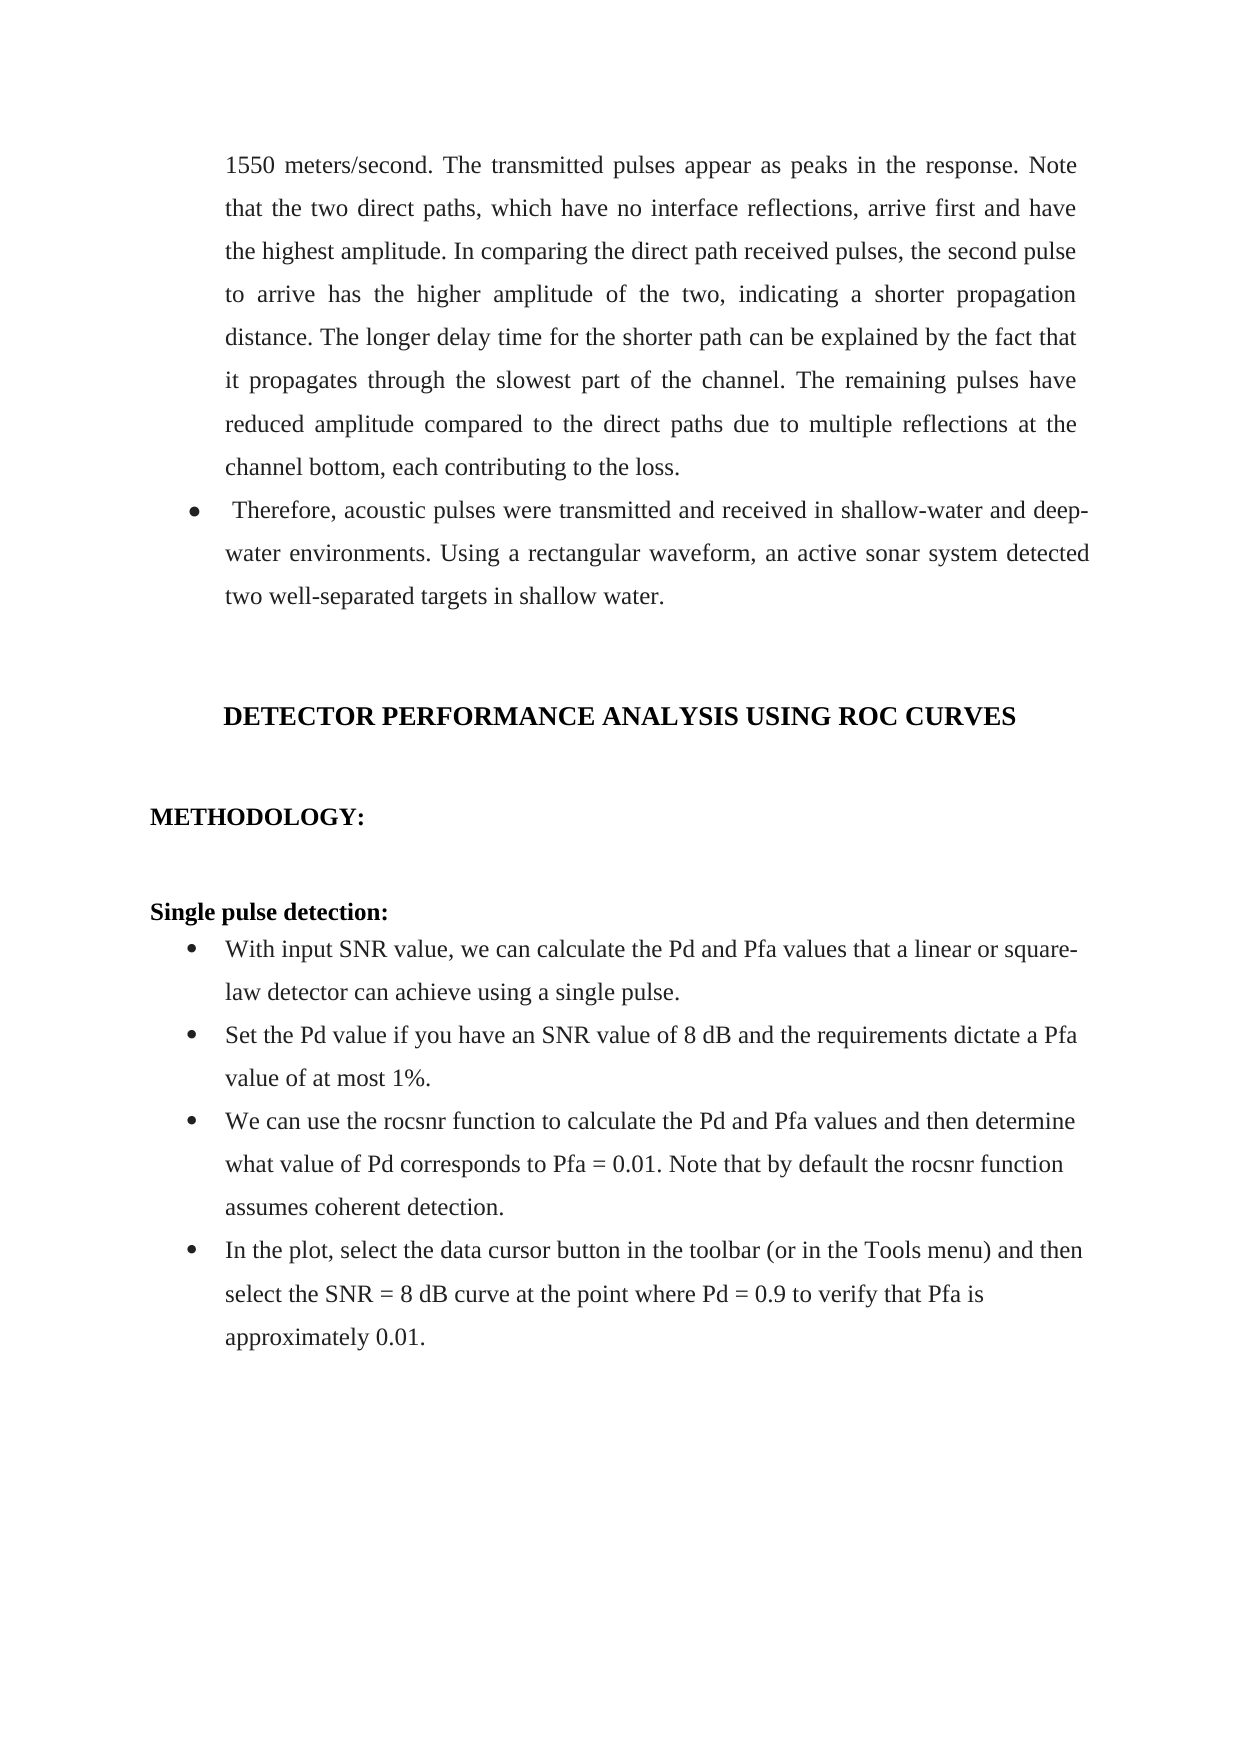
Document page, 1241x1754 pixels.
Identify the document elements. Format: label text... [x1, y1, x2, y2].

text METHODOLOGY: [150, 802, 1090, 830]
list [187, 150, 1078, 481]
list In the plot, select the data cursor button in the toolbar (or in the Tools menu) and then select the SNR = 8 dB curve at the point where Pd = 0.9 to verify that Pfa is approximately 0.01. [187, 1236, 1090, 1351]
list Set the Pd value if you have an SNR value of 8 dB and the requirements dictate a Pfa value of at most 1%. [187, 1020, 1090, 1092]
subtitle DETECTOR PERFORMANCE ANALYSIS USING ROC CURVES [150, 699, 1090, 731]
list We can use the rocsnr function to calculate the Pd and Pfa values and then determine what value of Pd corresponds to Pfa = 0.01. Note that by default the rocsnr function assumes coherent detection. [187, 1106, 1090, 1221]
list With input SNR value, we can calculate the Pd and Pfa values that a linear or square-law detector can achieve using a single pulse. [187, 934, 1090, 1006]
text Single pulse detection: [150, 897, 1090, 926]
list Therefore, acoustic pulses were transmitted and received in shallow-water and deep- water environments. Using a rectangular waveform, an active sonar system detected two well-separated targets in shallow water. [187, 495, 1090, 610]
